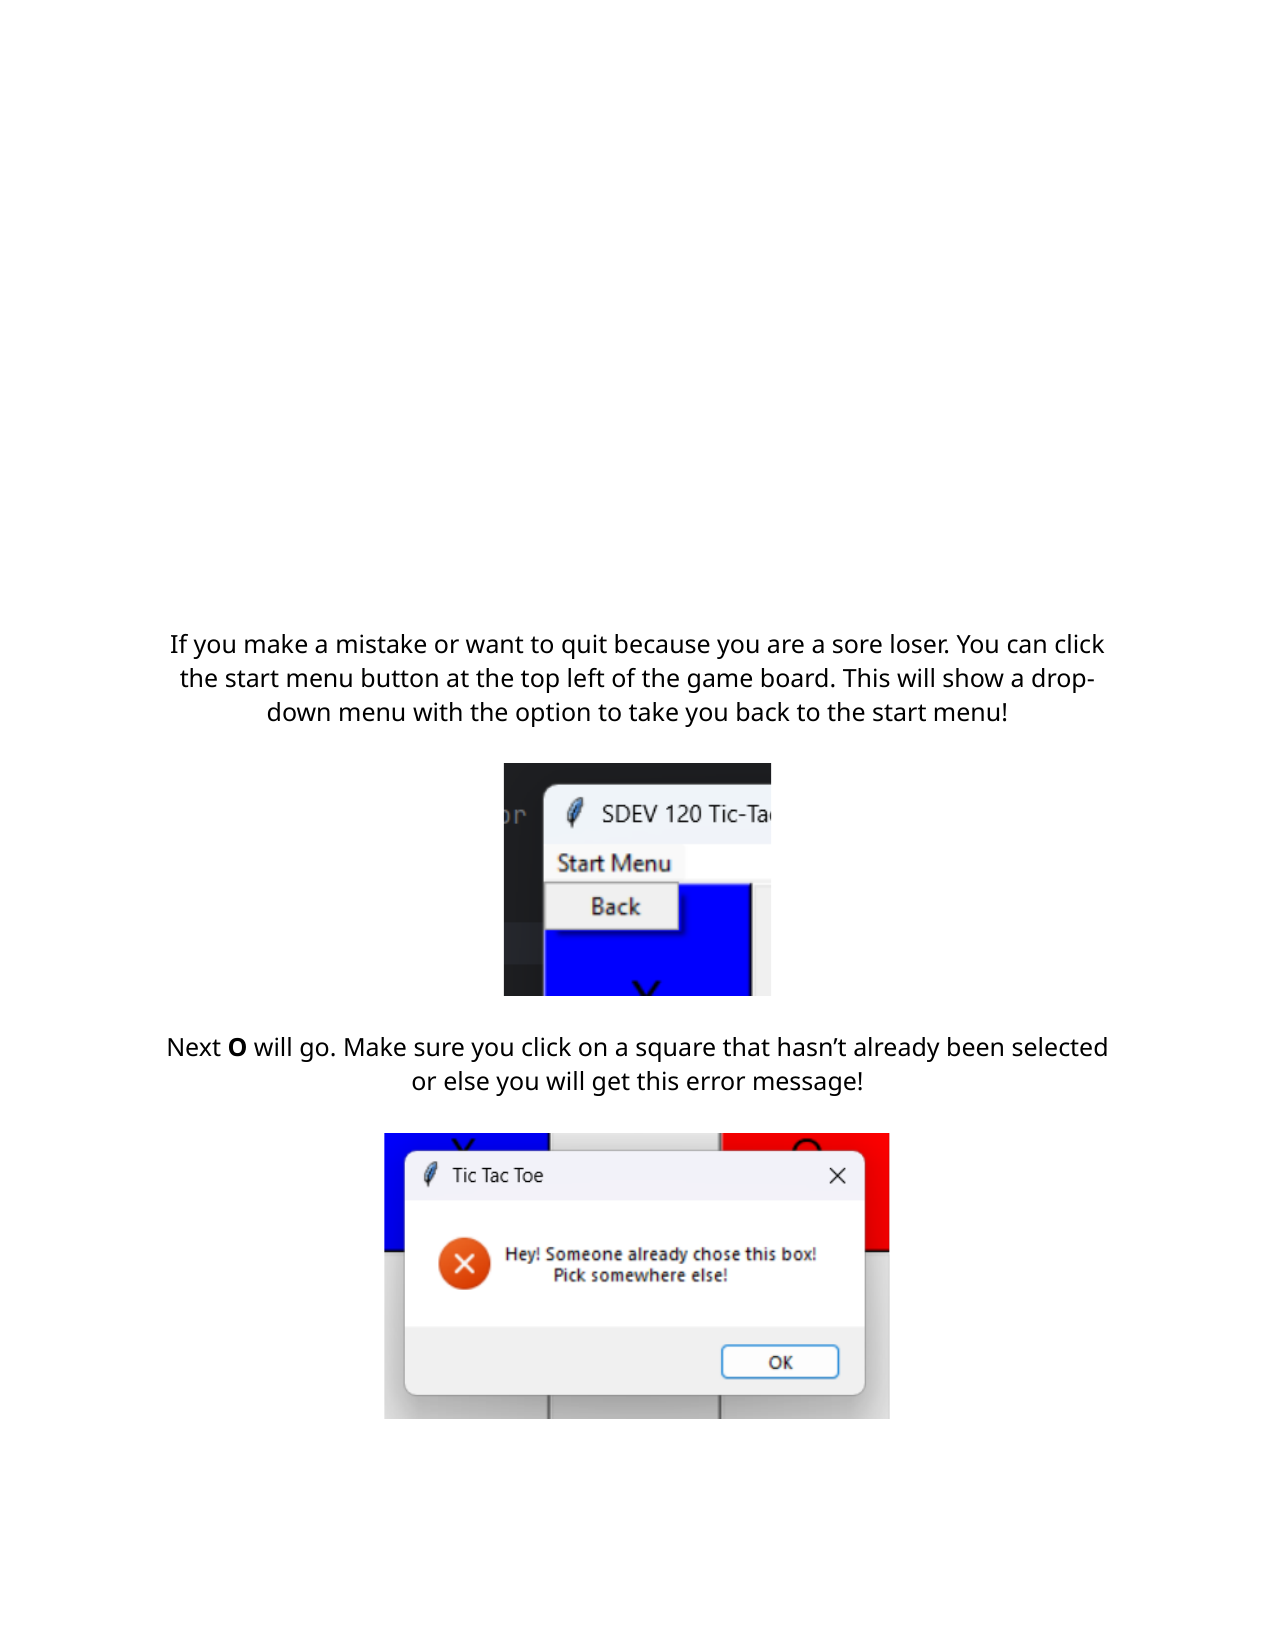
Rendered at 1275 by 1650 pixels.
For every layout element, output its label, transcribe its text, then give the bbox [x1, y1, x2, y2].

text If you make a mistake or want to quit because you are a sore loser. You can click the start menu button at the top left of the game board. This will show a drop-down menu with the option to take you back to the start menu! [150, 627, 1125, 729]
picture [503, 763, 772, 996]
text Next O will go. Make sure you click on a square that hasn’t already been selected or else you will get this error message! [150, 1030, 1125, 1098]
picture [383, 1133, 890, 1418]
